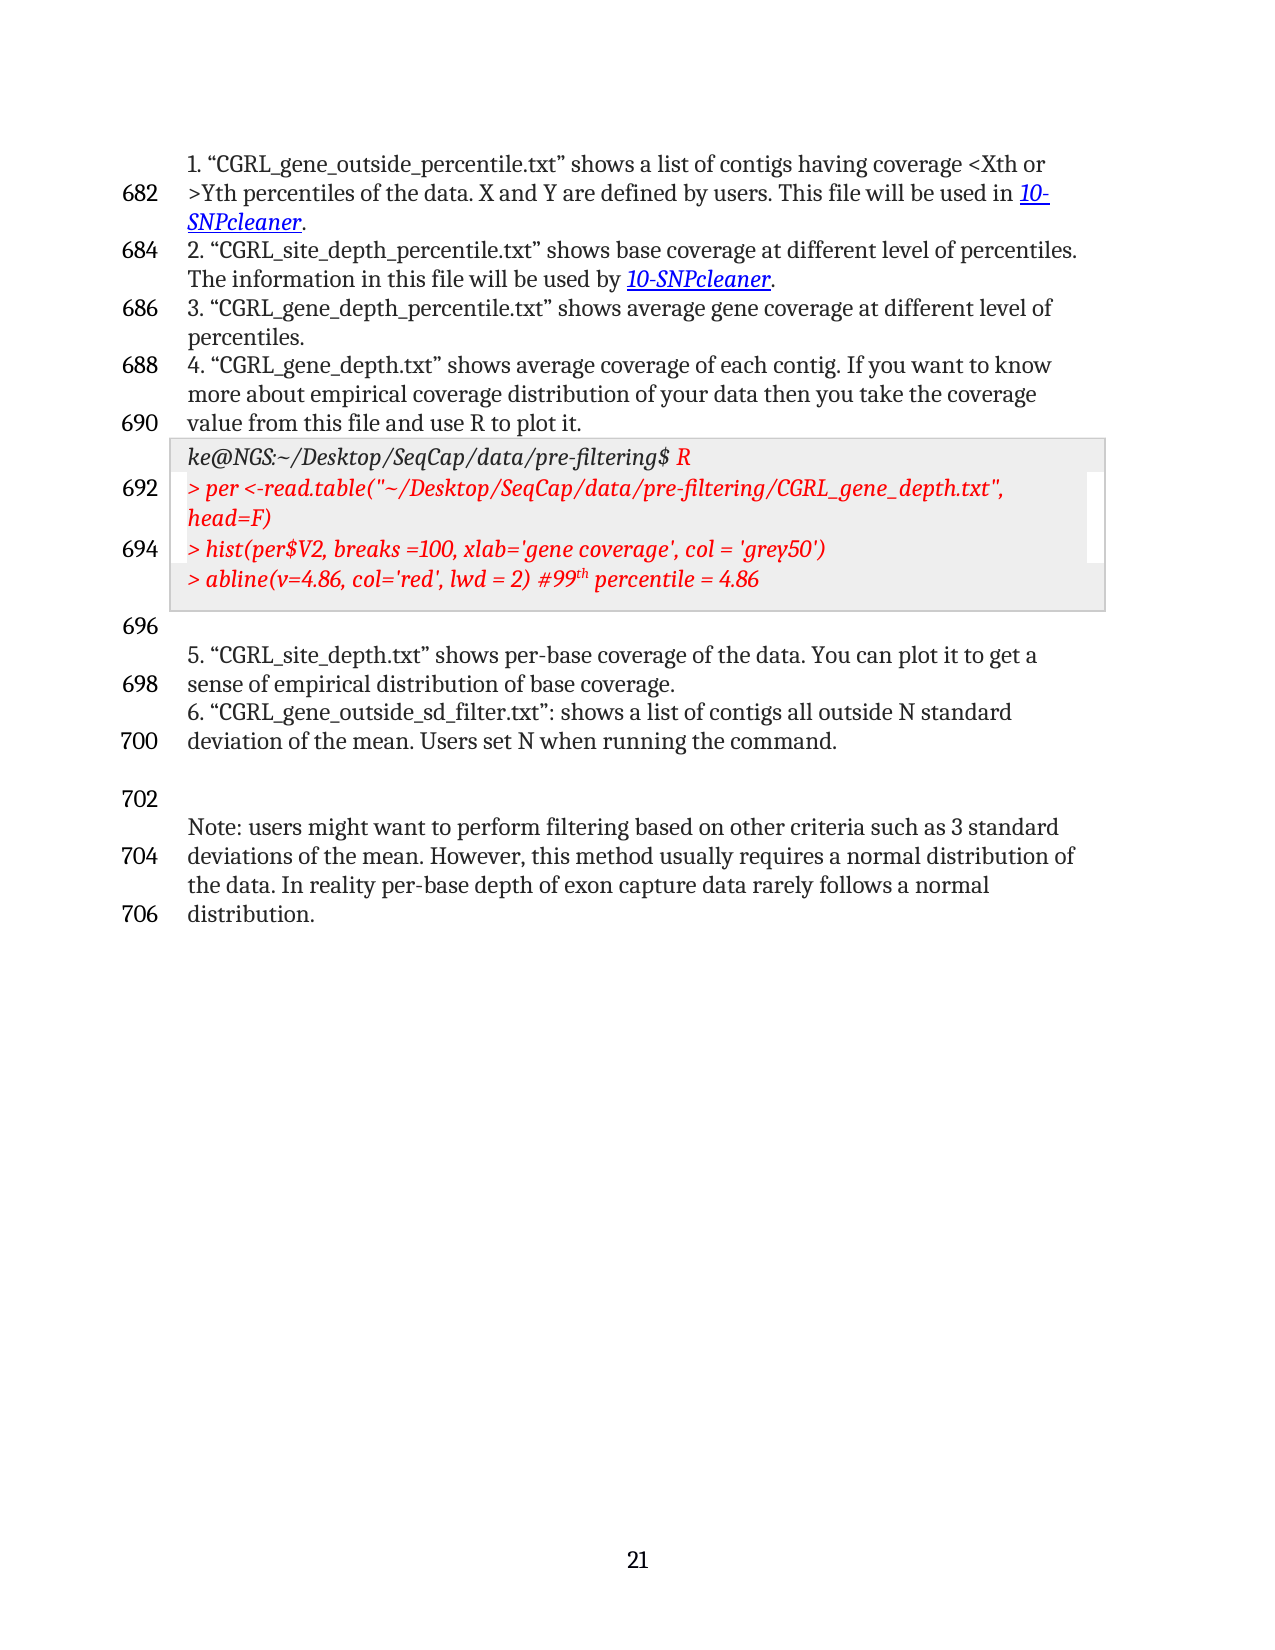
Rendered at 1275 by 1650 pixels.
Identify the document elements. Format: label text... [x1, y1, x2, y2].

text 3. “CGRL_gene_depth_percentile.txt” shows average gene coverage at different level of percentiles. [187, 294, 1087, 351]
text 1. “CGRL_gene_outside_percentile.txt” shows a list of contigs having coverage <Xth or >Yth percentiles of the data. X and Y are defined by users. This file will be used in 10-SNPcleaner. [187, 150, 1087, 236]
text > abline(v=4.86, col='red', lwd = 2) #99th percentile = 4.86 [171, 559, 1104, 610]
text Note: users might want to perform filtering based on other criteria such as 3 standard deviations of the mean. However, this method usually requires a normal distribution of the data. In reality per-base depth of exon capture data rarely follows a normal distribution. [187, 813, 1087, 928]
text 5. “CGRL_site_depth.txt” shows per-base coverage of the data. You can plot it to get a sense of empirical distribution of base coverage. [187, 641, 1087, 698]
text 4. “CGRL_gene_depth.txt” shows average coverage of each contig. If you want to know more about empirical coverage distribution of your data then you take the coverage value from this file and use R to plot it. [187, 351, 1087, 437]
text > per <-read.table("~/Desktop/SeqCap/data/pre-filtering/CGRL_gene_depth.txt", head=F) [187, 472, 1087, 533]
text 2. “CGRL_site_depth_percentile.txt” shows base coverage at different level of percentiles. The information in this file will be used by 10-SNPcleaner. [187, 236, 1087, 294]
text 6. “CGRL_gene_outside_sd_filter.txt”: shows a list of contigs all outside N standard deviation of the mean. Users set N when running the command. [187, 698, 1087, 756]
text > hist(per$V2, breaks =100, xlab='gene coverage', col = 'grey50') [187, 533, 1087, 559]
text ke@NGS:~/Desktop/SeqCap/data/pre-filtering$ R [171, 439, 1104, 472]
